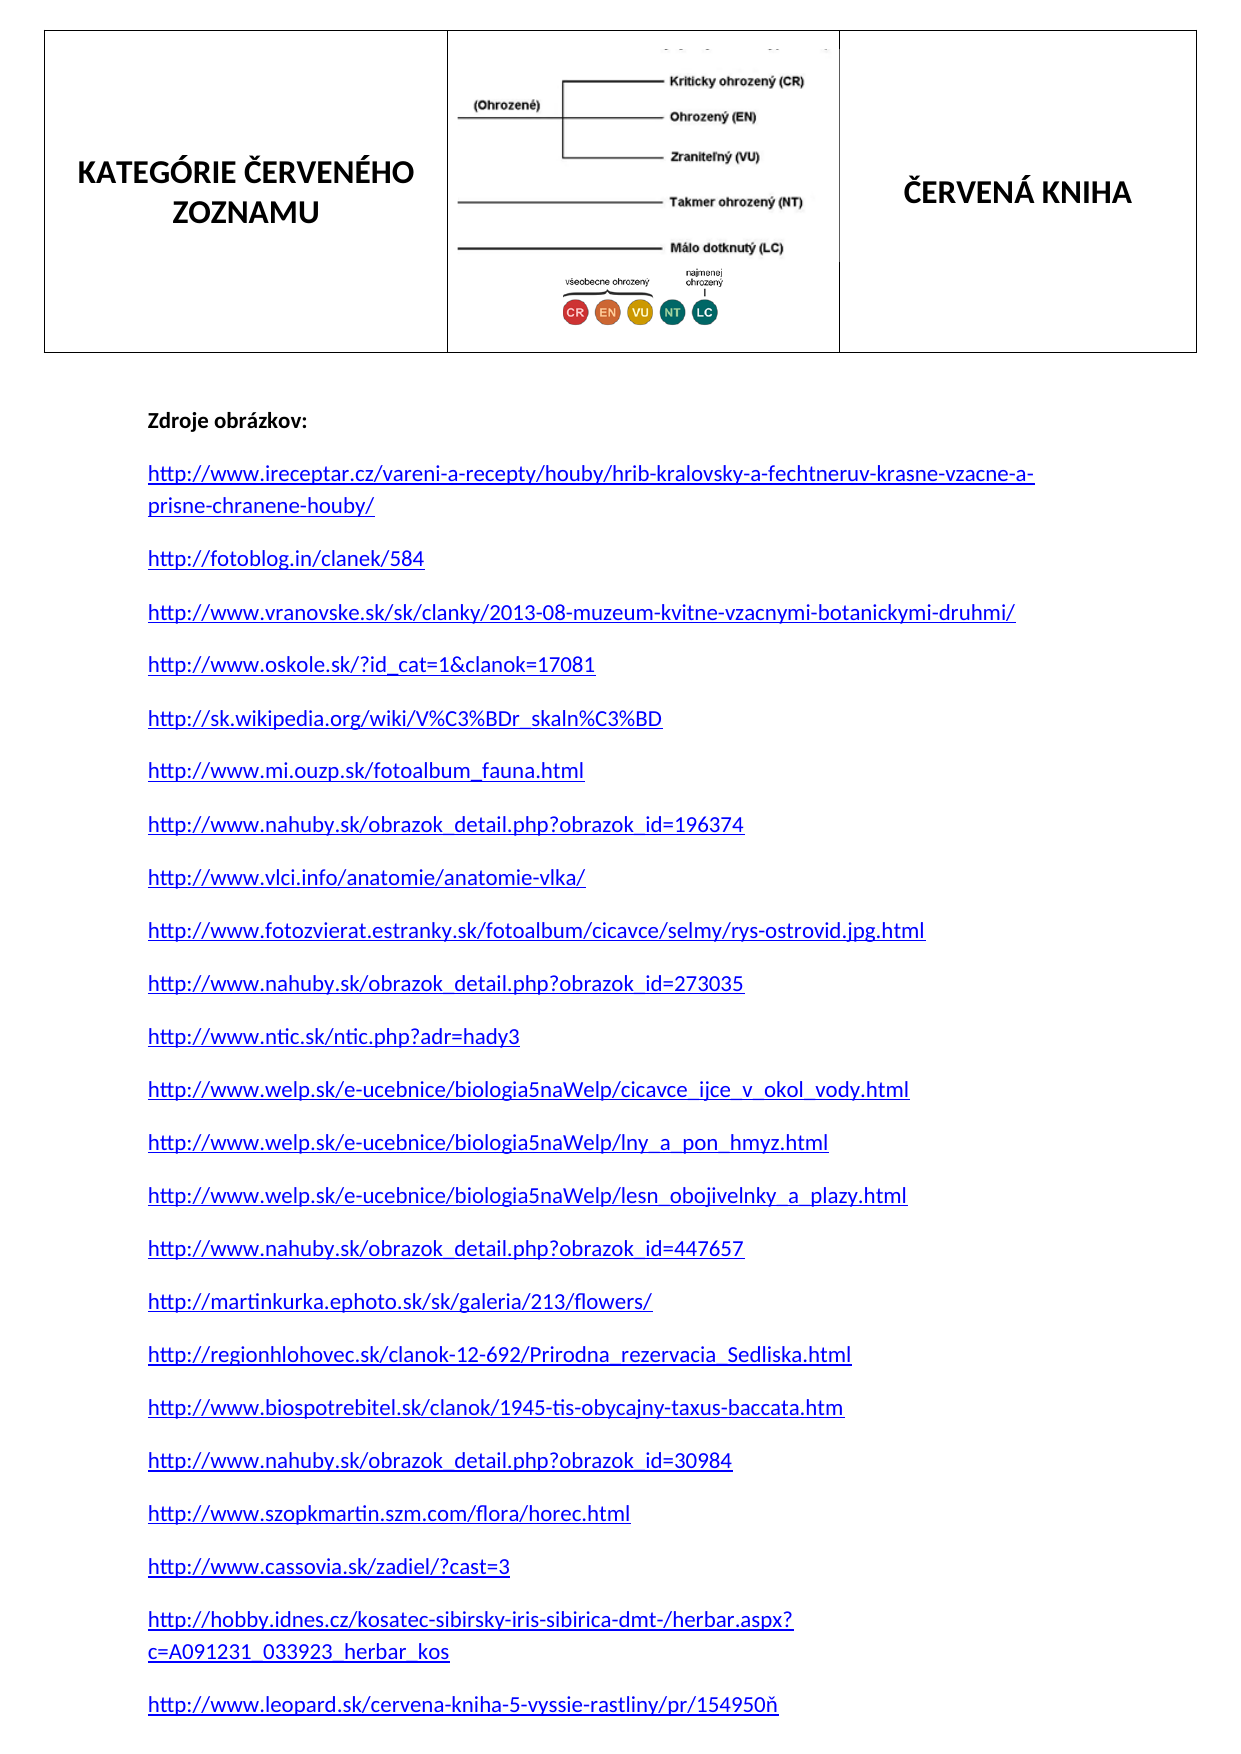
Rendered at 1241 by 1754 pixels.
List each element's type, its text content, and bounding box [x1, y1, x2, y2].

table_cell ČERVENÁ KNIHA [840, 31, 1196, 352]
text http://www.biospotrebitel.sk/clanok/1945-tis-obycajny-taxus-baccata.htm [148, 1393, 1093, 1421]
text http://www.welp.sk/e-ucebnice/biologia5naWelp/lny_a_pon_hmyz.html [148, 1128, 1093, 1156]
text http://www.cassovia.sk/zadiel/?cast=3 [148, 1552, 1093, 1580]
text http://www.nahuby.sk/obrazok_detail.php?obrazok_id=447657 [148, 1234, 1093, 1262]
table_cell KATEGÓRIE ČERVENÉHO ZOZNAMU [45, 31, 447, 352]
text http://www.welp.sk/e-ucebnice/biologia5naWelp/cicavce_ijce_v_okol_vody.html [148, 1075, 1093, 1103]
table_cell [448, 31, 839, 352]
text http://www.fotozvierat.estranky.sk/fotoalbum/cicavce/selmy/rys-ostrovid.jpg.html [148, 916, 1093, 944]
text http://www.ireceptar.cz/vareni-a-recepty/houby/hrib-kralovsky-a-fechtneruv-krasne-vzacne-a-prisne-chranene-houby/ [148, 459, 1093, 519]
picture [457, 49, 840, 334]
text http://www.oskole.sk/?id_cat=1&clanok=17081 [148, 651, 1093, 679]
text http://fotoblog.in/clanek/584 [148, 544, 1093, 573]
text http://hobby.idnes.cz/kosatec-sibirsky-iris-sibirica-dmt-/herbar.aspx?c=A091231_033923_herbar_kos [148, 1605, 1093, 1665]
text http://www.vlci.info/anatomie/anatomie-vlka/ [148, 863, 1093, 891]
text http://www.ntic.sk/ntic.php?adr=hady3 [148, 1022, 1093, 1050]
text http://regionhlohovec.sk/clanok-12-692/Prirodna_rezervacia_Sedliska.html [148, 1340, 1093, 1368]
text http://www.welp.sk/e-ucebnice/biologia5naWelp/lesn_obojivelnky_a_plazy.html [148, 1181, 1093, 1209]
text http://www.vranovske.sk/sk/clanky/2013-08-muzeum-kvitne-vzacnymi-botanickymi-druhmi/ [148, 598, 1093, 626]
text http://www.szopkmartin.szm.com/flora/horec.html [148, 1499, 1093, 1527]
text http://www.nahuby.sk/obrazok_detail.php?obrazok_id=196374 [148, 810, 1093, 838]
text http://sk.wikipedia.org/wiki/V%C3%BDr_skaln%C3%BD [148, 704, 1093, 732]
text http://www.nahuby.sk/obrazok_detail.php?obrazok_id=273035 [148, 969, 1093, 997]
text http://www.nahuby.sk/obrazok_detail.php?obrazok_id=30984 [148, 1446, 1093, 1474]
text http://www.leopard.sk/cervena-kniha-5-vyssie-rastliny/pr/154950ň [148, 1690, 1093, 1718]
text http://www.mi.ouzp.sk/fotoalbum_fauna.html [148, 757, 1093, 785]
text Zdroje obrázkov: [148, 406, 1093, 434]
text http://martinkurka.ephoto.sk/sk/galeria/213/flowers/ [148, 1287, 1093, 1315]
